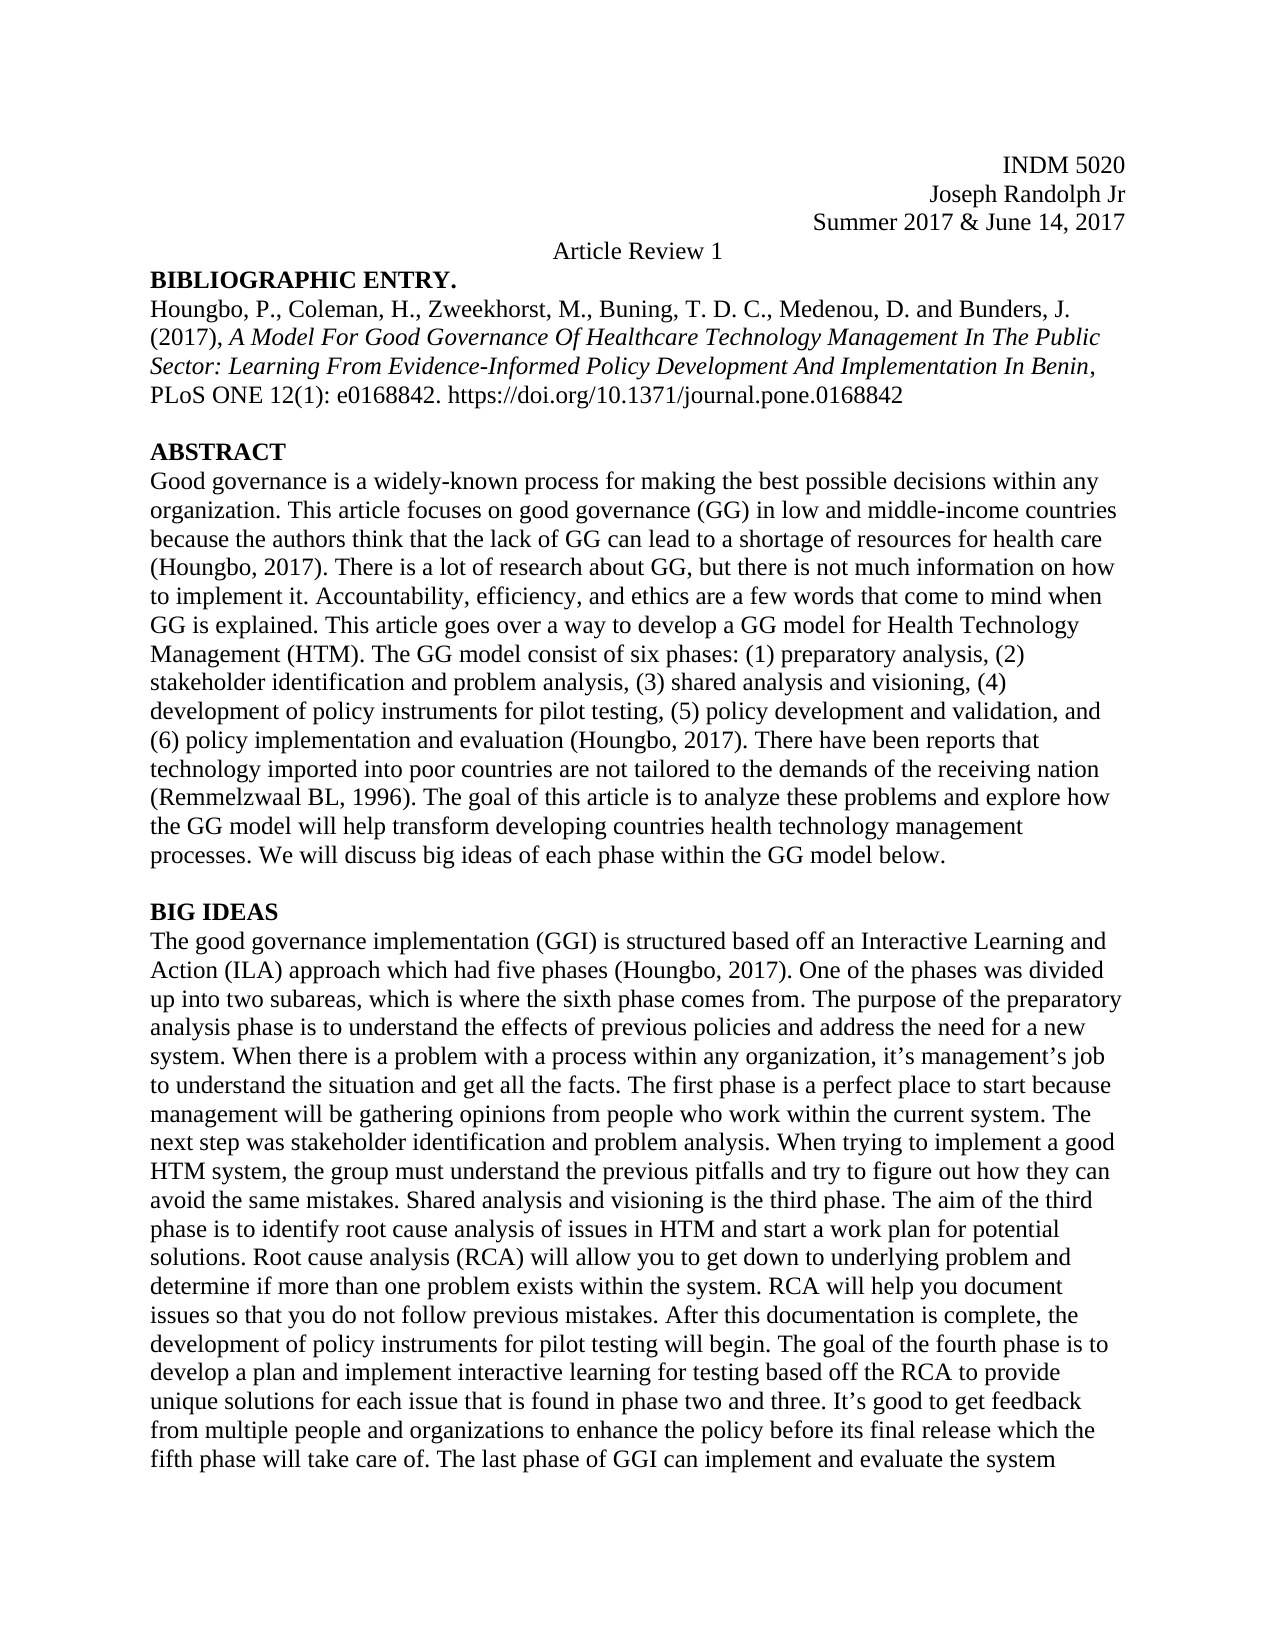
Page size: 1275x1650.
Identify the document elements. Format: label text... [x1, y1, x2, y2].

text Article Review 1 [150, 236, 1125, 265]
text ABSTRACT [150, 437, 1125, 466]
text Summer 2017 & June 14, 2017 [150, 207, 1125, 236]
text BIBLIOGRAPHIC ENTRY. [150, 265, 1125, 294]
text Good governance is a widely-known process for making the best possible decisions within any organization. This article focuses on good governance (GG) in low and middle-income countries because the authors think that the lack of GG can lead to a shortage of resources for health care (Houngbo, 2017). There is a lot of research about GG, but there is not much information on how to implement it. Accountability, efficiency, and ethics are a few words that come to mind when GG is explained. This article goes over a way to develop a GG model for Health Technology Management (HTM). The GG model consist of six phases: (1) preparatory analysis, (2) stakeholder identification and problem analysis, (3) shared analysis and visioning, (4) development of policy instruments for pilot testing, (5) policy development and validation, and (6) policy implementation and evaluation (Houngbo, 2017). There have been reports that technology imported into poor countries are not tailored to the demands of the receiving nation (Remmelzwaal BL, 1996). The goal of this article is to analyze these problems and explore how the GG model will help transform developing countries health technology management processes. We will discuss big ideas of each phase within the GG model below. [150, 466, 1125, 869]
text Houngbo, P., Coleman, H., Zweekhorst, M., Buning, T. D. C., Medenou, D. and Bunders, J. (2017), A Model For Good Governance Of Healthcare Technology Management In The Public Sector: Learning From Evidence-Informed Policy Development And Implementation In Benin, PLoS ONE 12(1): e0168842. https://doi.org/10.1371/journal.pone.0168842 [150, 294, 1125, 409]
text INDM 5020 [150, 150, 1125, 179]
text Joseph Randolph Jr [150, 179, 1125, 207]
text BIG IDEAS [150, 897, 1125, 926]
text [150, 926, 1125, 1472]
